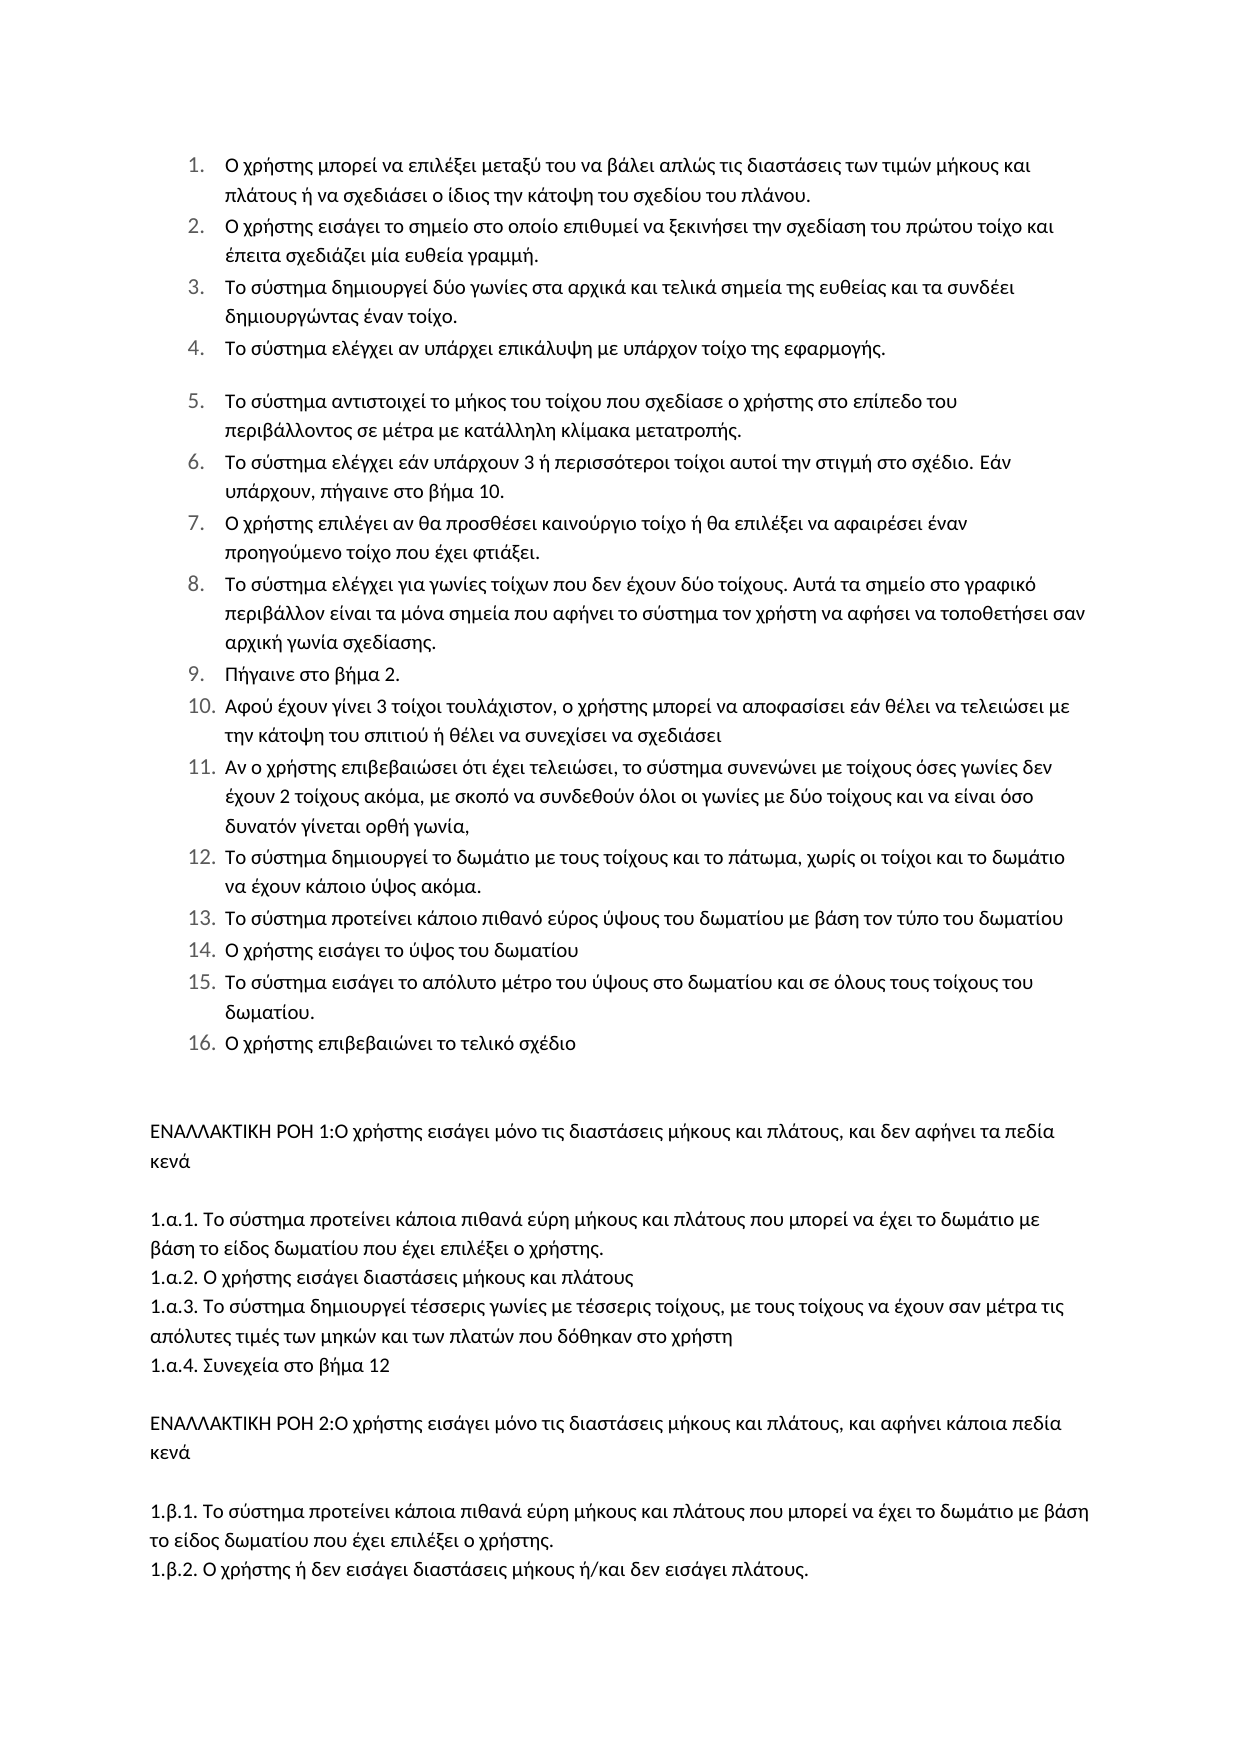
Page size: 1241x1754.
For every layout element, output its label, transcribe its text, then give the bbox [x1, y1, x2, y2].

subtitle Το σύστημα ελέγχει εάν υπάρχουν 3 ή περισσότεροι τοίχοι αυτοί την στιγμή στο σχέδιο. Εάν υπάρχουν, πήγαινε στο βήμα 10. [187, 447, 1090, 504]
subtitle 1.α.2. Ο χρήστης εισάγει διαστάσεις μήκους και πλάτους [150, 1264, 1090, 1290]
subtitle Το σύστημα ελέγχει αν υπάρχει επικάλυψη με υπάρχον τοίχο της εφαρμογής. [187, 333, 1090, 361]
subtitle Ο χρήστης μπορεί να επιλέξει μεταξύ του να βάλει απλώς τις διαστάσεις των τιμών μήκους και πλάτους ή να σχεδιάσει ο ίδιος την κάτοψη του σχεδίου του πλάνου. [187, 150, 1090, 207]
subtitle Το σύστημα εισάγει το απόλυτο μέτρο του ύψους στο δωματίου και σε όλους τους τοίχους του δωματίου. [187, 967, 1090, 1024]
subtitle ΕΝΑΛΛΑΚΤΙΚΗ ΡΟΗ 1:Ο χρήστης εισάγει μόνο τις διαστάσεις μήκους και πλάτους, και δεν αφήνει τα πεδία κενά [150, 1119, 1090, 1173]
subtitle 1.β.1. Το σύστημα προτείνει κάποια πιθανά εύρη μήκους και πλάτους που μπορεί να έχει το δωμάτιο με βάση το είδος δωματίου που έχει επιλέξει ο χρήστης. [150, 1498, 1090, 1552]
subtitle Ο χρήστης εισάγει το ύψος του δωματίου [187, 935, 1090, 963]
subtitle Το σύστημα δημιουργεί δύο γωνίες στα αρχικά και τελικά σημεία της ευθείας και τα συνδέει δημιουργώντας έναν τοίχο. [187, 272, 1090, 329]
subtitle Το σύστημα δημιουργεί το δωμάτιο με τους τοίχους και το πάτωμα, χωρίς οι τοίχοι και το δωμάτιο να έχουν κάποιο ύψος ακόμα. [187, 842, 1090, 899]
subtitle 1.α.4. Συνεχεία στο βήμα 12 [150, 1352, 1090, 1377]
subtitle Ο χρήστης επιβεβαιώνει το τελικό σχέδιο [187, 1028, 1090, 1056]
subtitle 1.β.2. Ο χρήστης ή δεν εισάγει διαστάσεις μήκους ή/και δεν εισάγει πλάτους. [150, 1556, 1090, 1582]
subtitle Ο χρήστης επιλέγει αν θα προσθέσει καινούργιο τοίχο ή θα επιλέξει να αφαιρέσει έναν προηγούμενο τοίχο που έχει φτιάξει. [187, 508, 1090, 565]
subtitle Πήγαινε στο βήμα 2. [187, 659, 1090, 687]
subtitle Αν ο χρήστης επιβεβαιώσει ότι έχει τελειώσει, το σύστημα συνενώνει με τοίχους όσες γωνίες δεν έχουν 2 τοίχους ακόμα, με σκοπό να συνδεθούν όλοι οι γωνίες με δύο τοίχους και να είναι όσο δυνατόν γίνεται ορθή γωνία, [187, 752, 1090, 838]
subtitle ΕΝΑΛΛΑΚΤΙΚΗ ΡΟΗ 2:Ο χρήστης εισάγει μόνο τις διαστάσεις μήκους και πλάτους, και αφήνει κάποια πεδία κενά [150, 1410, 1090, 1465]
subtitle 1.α.3. Το σύστημα δημιουργεί τέσσερις γωνίες με τέσσερις τοίχους, με τους τοίχους να έχουν σαν μέτρα τις απόλυτες τιμές των μηκών και των πλατών που δόθηκαν στο χρήστη [150, 1294, 1090, 1348]
subtitle Το σύστημα αντιστοιχεί το μήκος του τοίχου που σχεδίασε ο χρήστης στο επίπεδο του περιβάλλοντος σε μέτρα με κατάλληλη κλίμακα μετατροπής. [187, 386, 1090, 443]
subtitle Αφού έχουν γίνει 3 τοίχοι τουλάχιστον, ο χρήστης μπορεί να αποφασίσει εάν θέλει να τελειώσει με την κάτοψη του σπιτιού ή θέλει να συνεχίσει να σχεδιάσει [187, 691, 1090, 748]
subtitle Το σύστημα προτείνει κάποιο πιθανό εύρος ύψους του δωματίου με βάση τον τύπο του δωματίου [187, 903, 1090, 931]
subtitle Ο χρήστης εισάγει το σημείο στο οποίο επιθυμεί να ξεκινήσει την σχεδίαση του πρώτου τοίχο και έπειτα σχεδιάζει μία ευθεία γραμμή. [187, 211, 1090, 268]
subtitle Το σύστημα ελέγχει για γωνίες τοίχων που δεν έχουν δύο τοίχους. Αυτά τα σημείο στο γραφικό περιβάλλον είναι τα μόνα σημεία που αφήνει το σύστημα τον χρήστη να αφήσει να τοποθετήσει σαν αρχική γωνία σχεδίασης. [187, 569, 1090, 655]
subtitle 1.α.1. Το σύστημα προτείνει κάποια πιθανά εύρη μήκους και πλάτους που μπορεί να έχει το δωμάτιο με βάση το είδος δωματίου που έχει επιλέξει ο χρήστης. [150, 1206, 1090, 1261]
